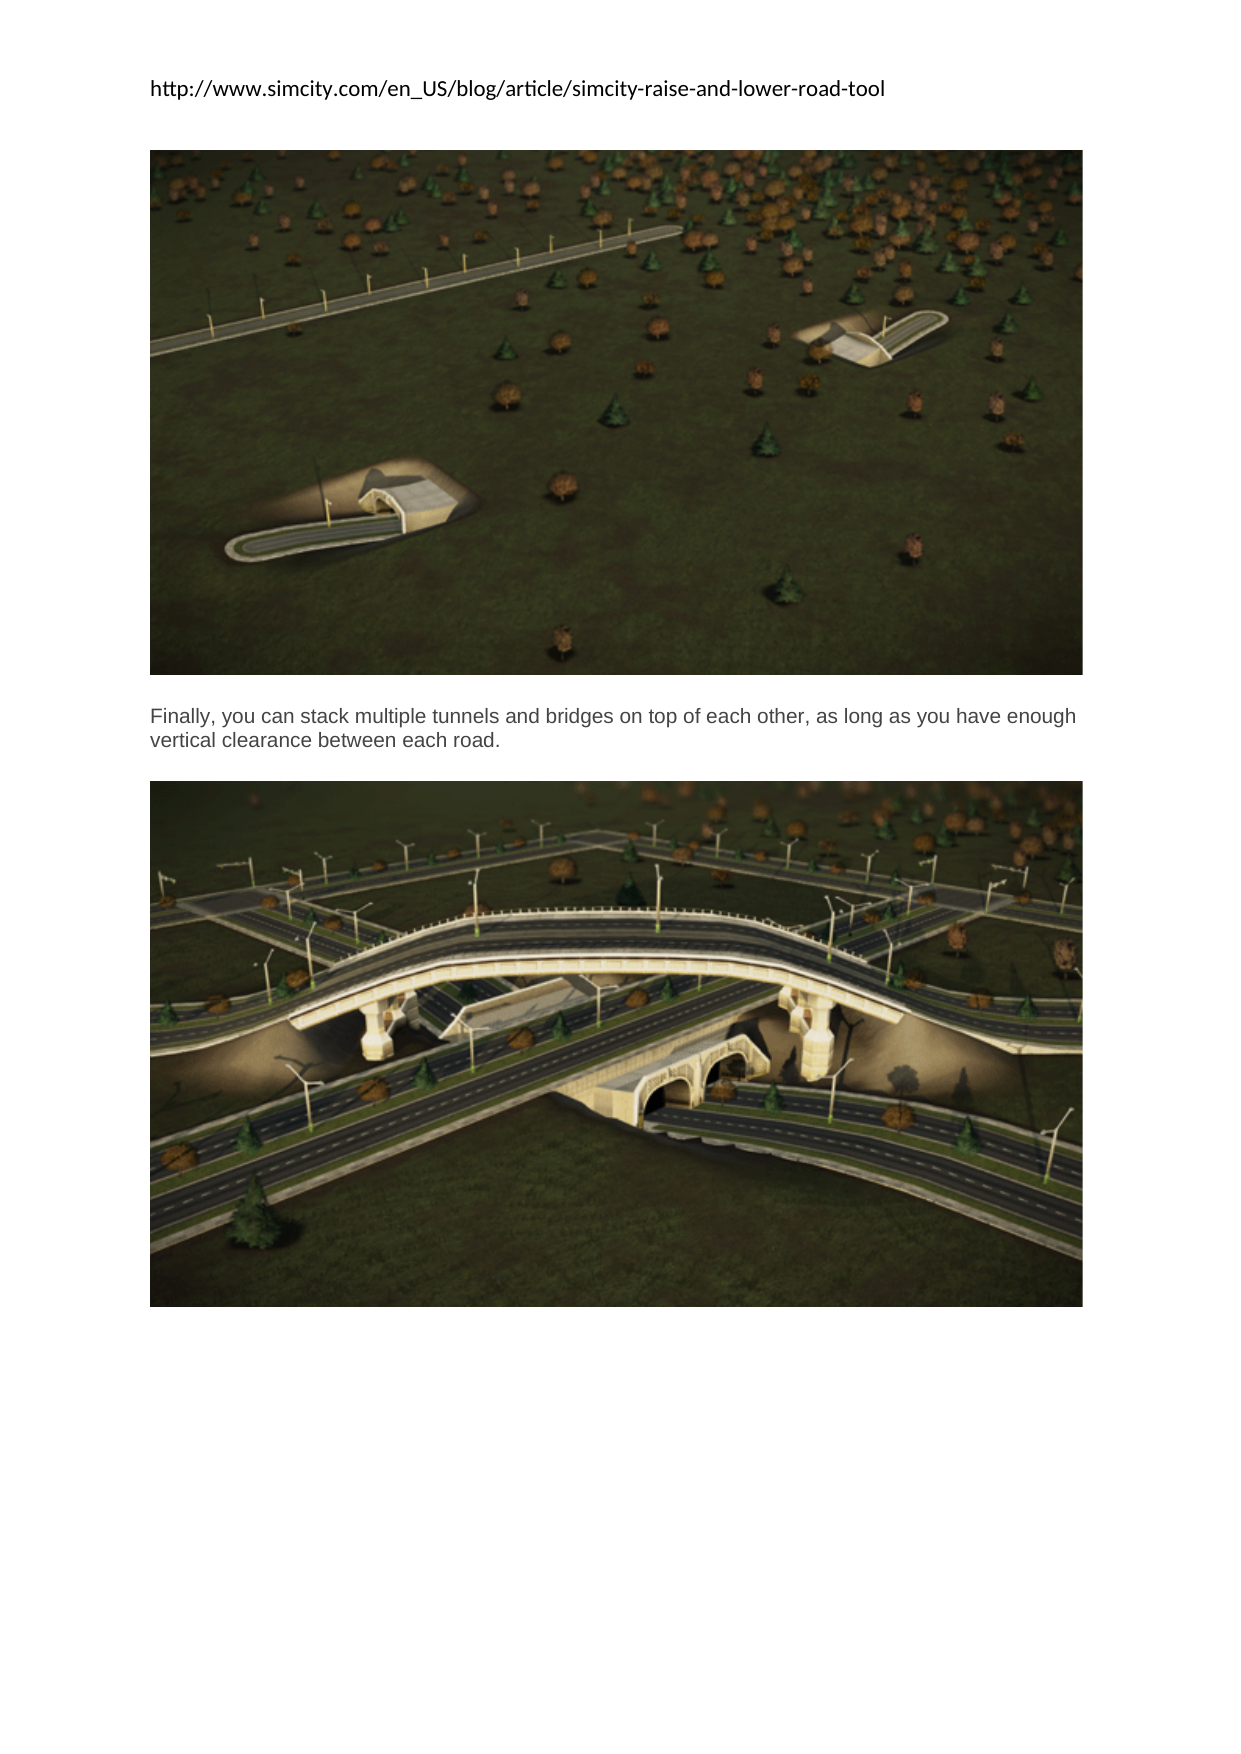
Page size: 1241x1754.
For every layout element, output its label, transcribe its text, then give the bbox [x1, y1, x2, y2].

picture [150, 781, 1083, 1307]
text Finally, you can stack multiple tunnels and bridges on top of each other, as long as you have enough vertical clearance between each road. [150, 704, 1090, 752]
picture [150, 150, 1083, 675]
